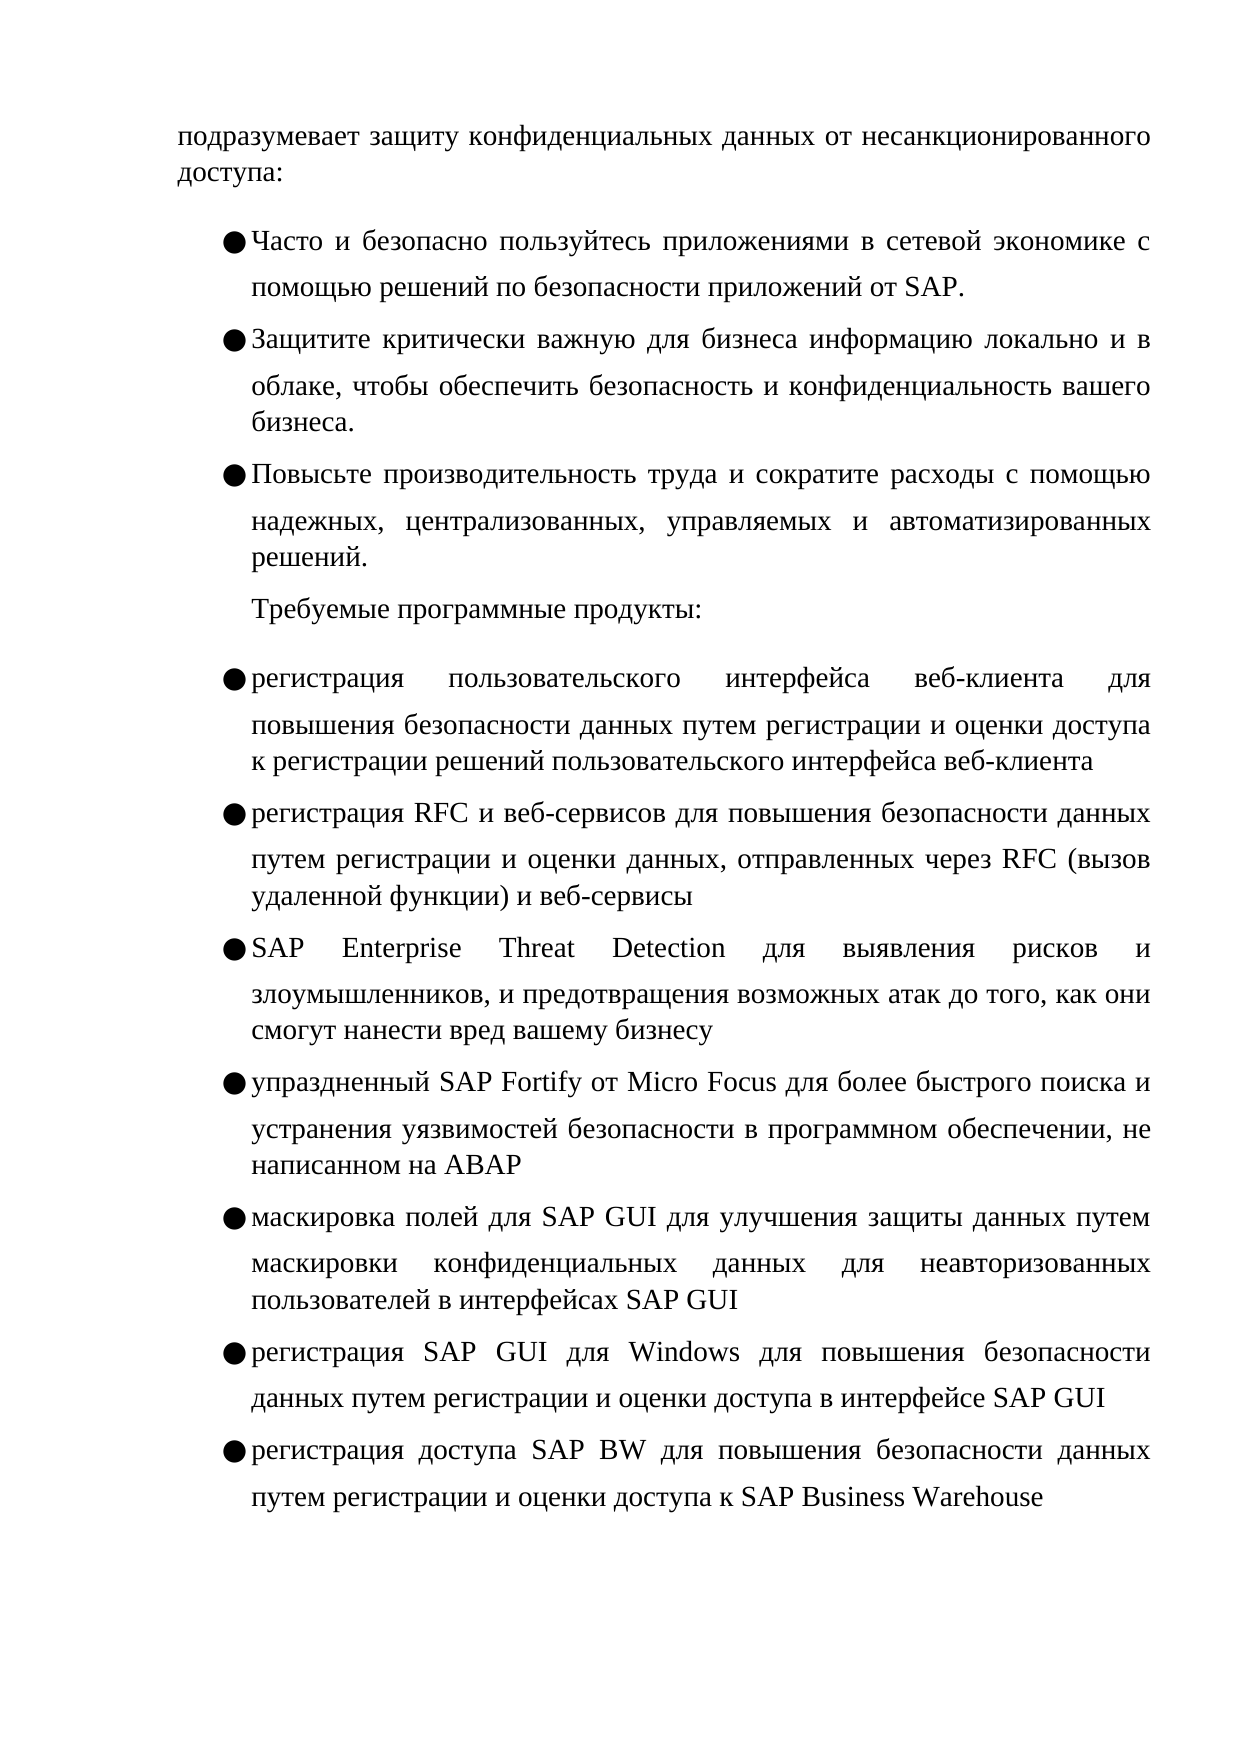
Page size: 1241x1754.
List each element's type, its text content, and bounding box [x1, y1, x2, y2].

list регистрация пользовательского интерфейса веб-клиента для повышения безопасности данных путем регистрации и оценки доступа к регистрации решений пользовательского интерфейса веб-клиента [222, 644, 1152, 777]
list регистрация доступа SAP BW для повышения безопасности данных путем регистрации и оценки доступа к SAP Business Warehouse [222, 1416, 1152, 1512]
list Повысьте производительность труда и сократите расходы с помощью надежных, централизованных, управляемых и автоматизированных решений. [222, 440, 1152, 572]
list регистрация RFC и веб-сервисов для повышения безопасности данных путем регистрации и оценки данных, отправленных через RFC (вызов удаленной функции) и веб-сервисы [222, 779, 1152, 911]
list Часто и безопасно пользуйтесь приложениями в сетевой экономике с помощью решений по безопасности приложений от SAP. [222, 207, 1152, 303]
text Требуемые программные продукты: [177, 592, 1152, 625]
list регистрация SAP GUI для Windows для повышения безопасности данных путем регистрации и оценки доступа в интерфейсе SAP GUI [222, 1318, 1152, 1414]
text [177, 118, 1152, 188]
list упраздненный SAP Fortify от Micro Focus для более быстрого поиска и устранения уязвимостей безопасности в программном обеспечении, не написанном на ABAP [222, 1048, 1152, 1181]
list Защитите критически важную для бизнеса информацию локально и в облаке, чтобы обеспечить безопасность и конфиденциальность вашего бизнеса. [222, 306, 1152, 438]
list маскировка полей для SAP GUI для улучшения защиты данных путем маскировки конфиденциальных данных для неавторизованных пользователей в интерфейсах SAP GUI [222, 1183, 1152, 1315]
list SAP Enterprise Threat Detection для выявления рисков и злоумышленников, и предотвращения возможных атак до того, как они смогут нанести вред вашему бизнесу [222, 914, 1152, 1046]
